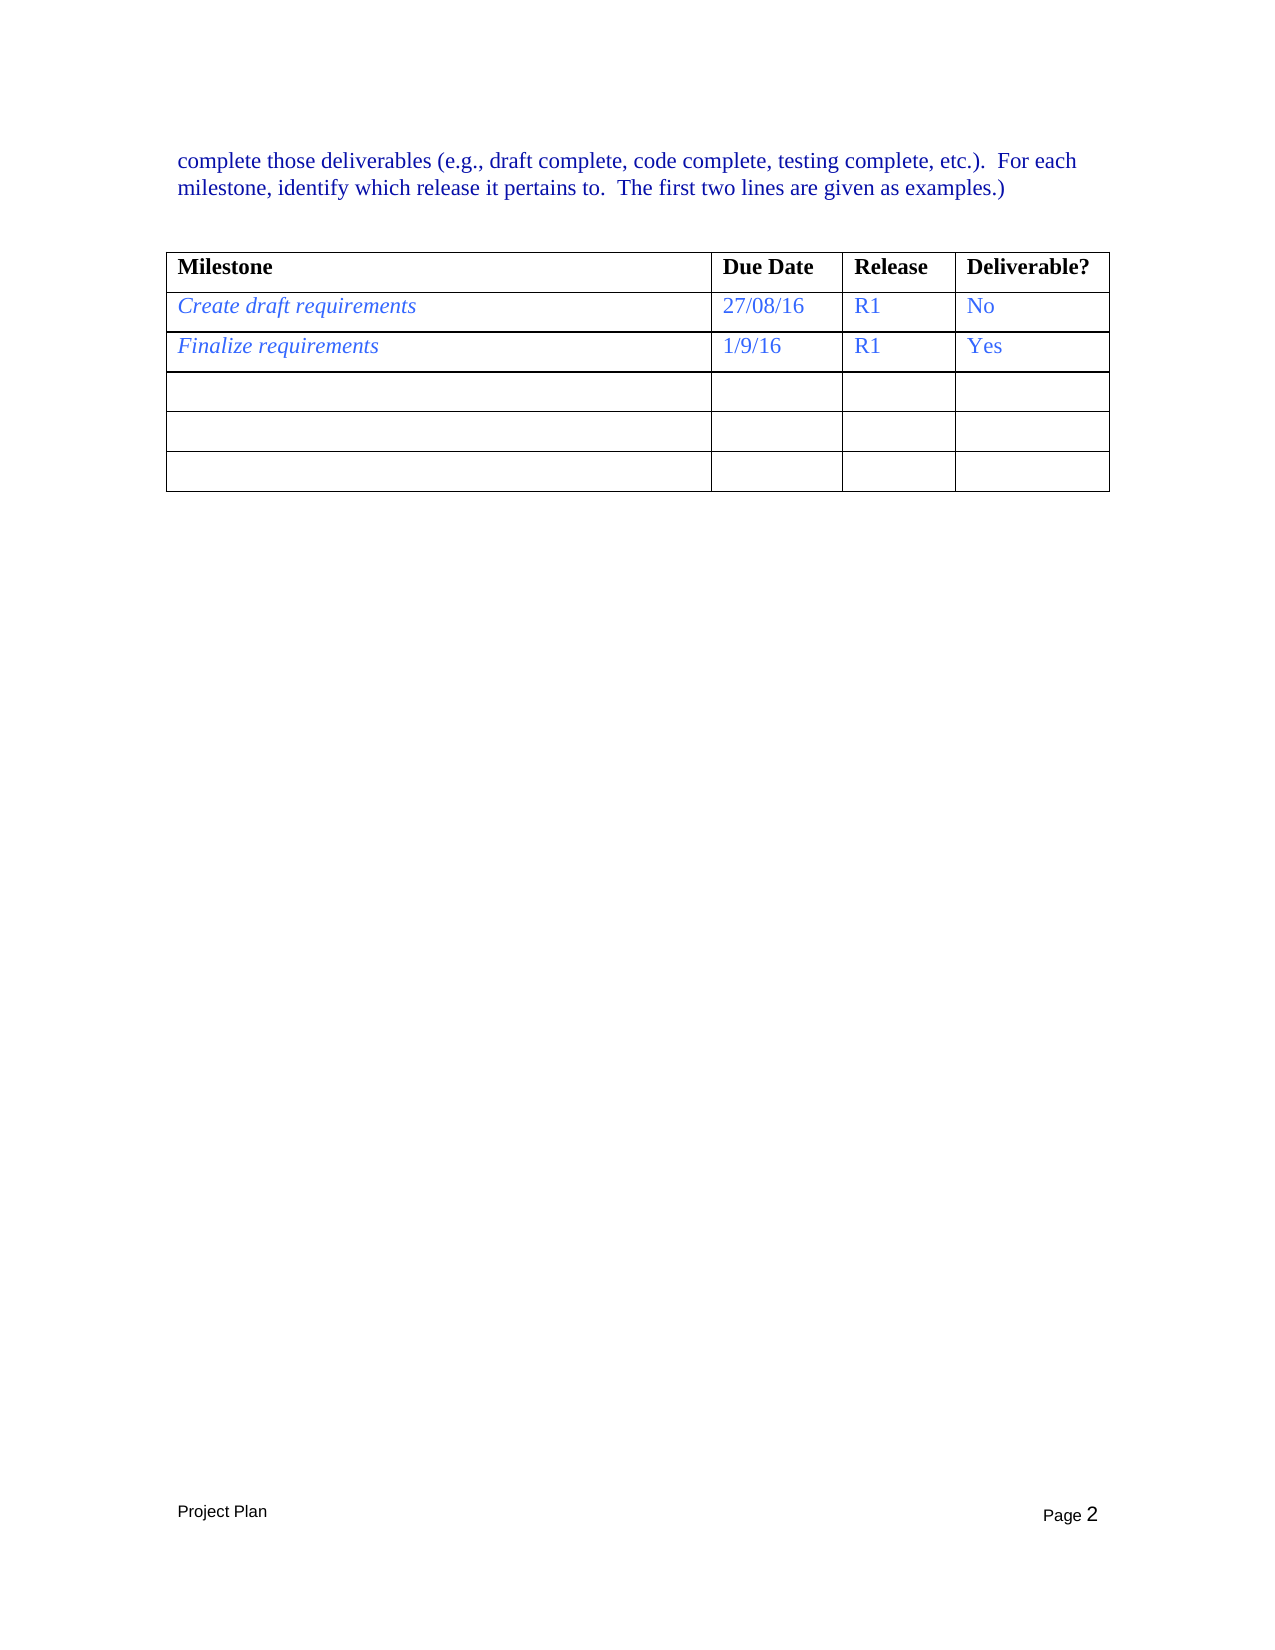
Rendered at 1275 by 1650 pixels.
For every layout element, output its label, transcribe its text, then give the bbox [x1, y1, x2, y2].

table_cell [712, 373, 842, 411]
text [177, 148, 1098, 200]
table_header Release [843, 253, 955, 292]
table_cell No [956, 293, 1109, 331]
table_cell [712, 452, 842, 491]
table_cell [167, 373, 711, 411]
table_cell [167, 452, 711, 491]
table_cell [956, 452, 1109, 491]
table_cell [167, 412, 711, 451]
table_header Milestone [167, 253, 711, 292]
table_cell [956, 412, 1109, 451]
table_cell [843, 412, 955, 451]
table_cell 1/9/16 [712, 333, 842, 371]
table_cell R1 [843, 293, 955, 331]
table_cell [956, 373, 1109, 411]
table_header Deliverable? [956, 253, 1109, 292]
table_cell Finalize requirements [167, 333, 711, 371]
table_header Due Date [712, 253, 842, 292]
table_cell Create draft requirements [167, 293, 711, 331]
table_cell [712, 412, 842, 451]
table_cell [843, 452, 955, 491]
table_cell R1 [843, 333, 955, 371]
table_cell [843, 373, 955, 411]
table_cell 27/08/16 [712, 293, 842, 331]
table_cell Yes [956, 333, 1109, 371]
